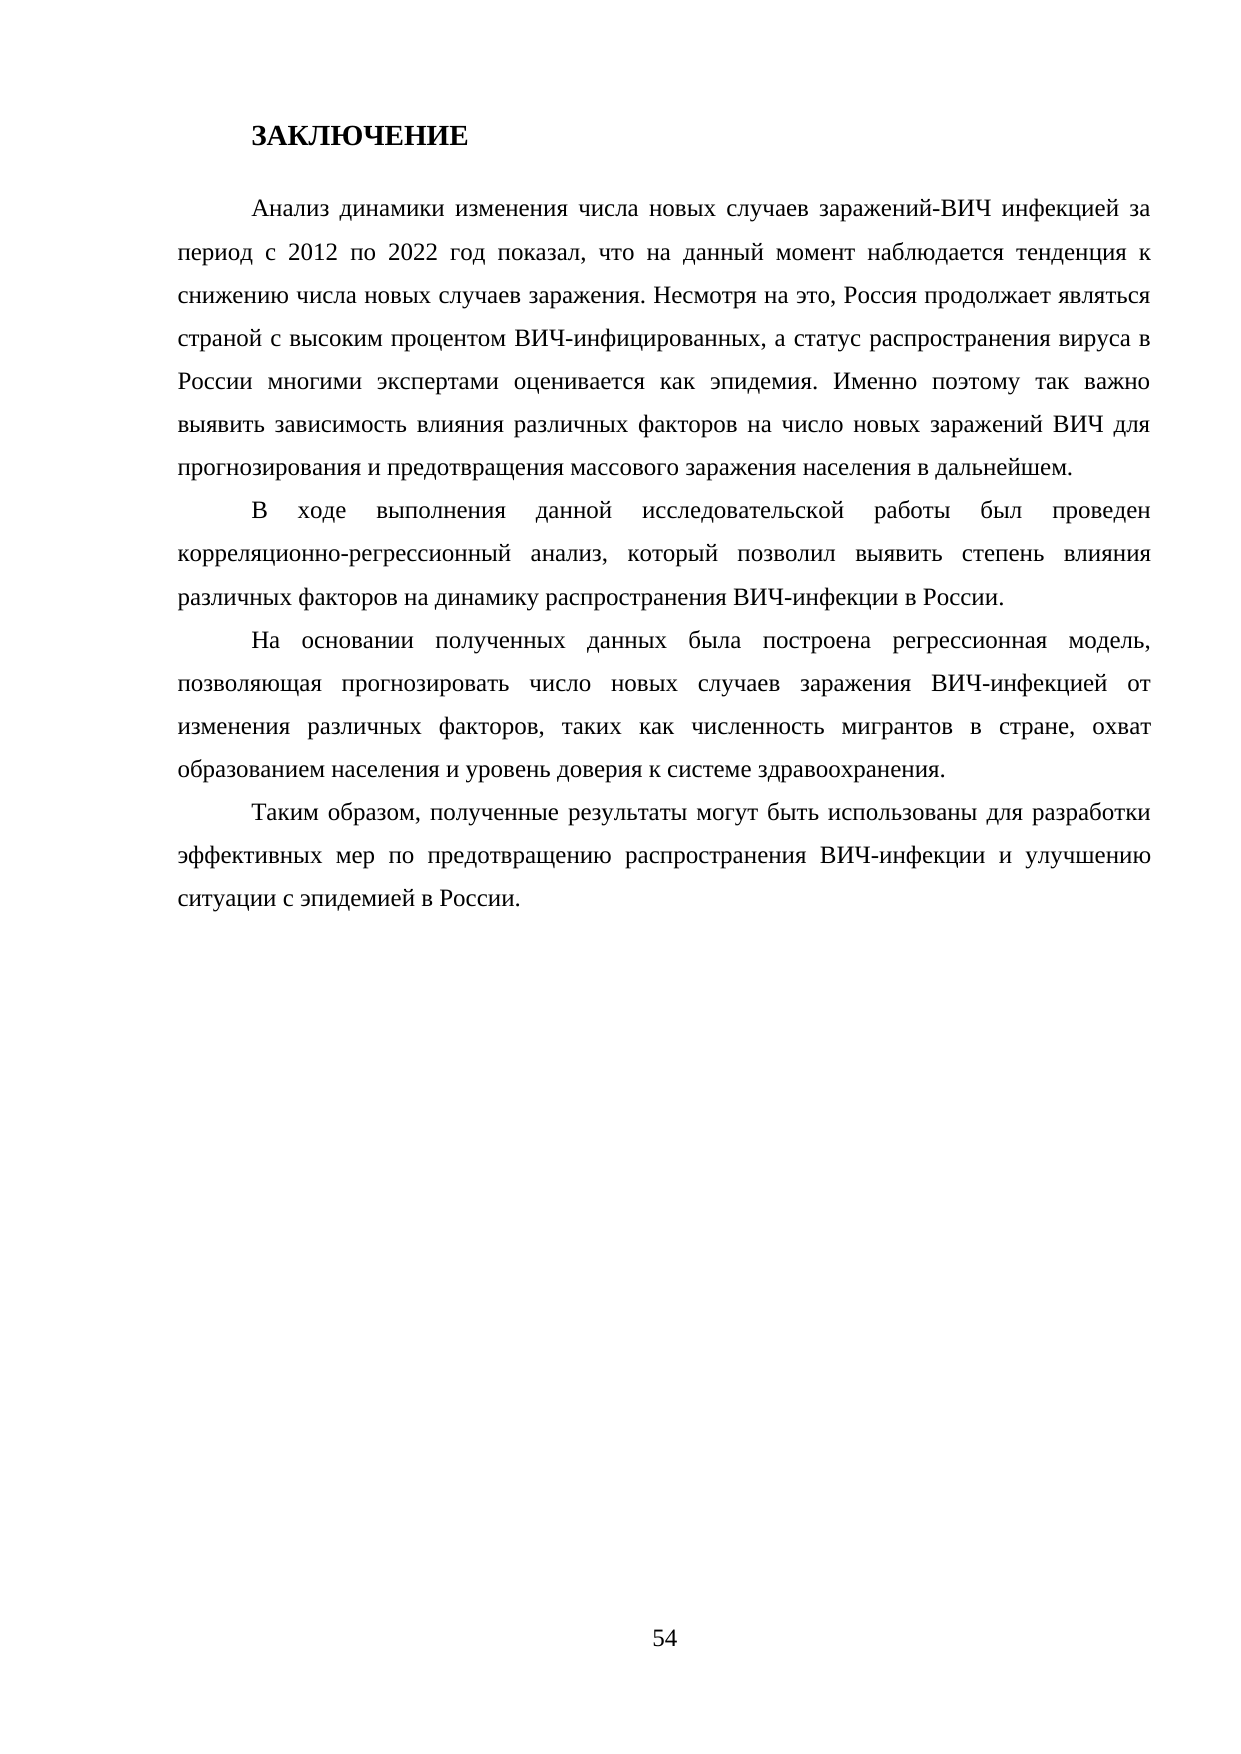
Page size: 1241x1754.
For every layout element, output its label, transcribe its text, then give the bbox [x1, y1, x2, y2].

text В ходе выполнения данной исследовательской работы был проведен корреляционно-регрессионный анализ, который позволил выявить степень влияния различных факторов на динамику распространения ВИЧ-инфекции в России. [177, 495, 1152, 610]
text Таким образом, полученные результаты могут быть использованы для разработки эффективных мер по предотвращению распространения ВИЧ-инфекции и улучшению ситуации с эпидемией в России. [177, 797, 1152, 912]
subtitle ЗАКЛЮЧЕНИЕ [251, 118, 1152, 152]
text Анализ динамики изменения числа новых случаев заражений-ВИЧ инфекцией за период с 2012 по 2022 год показал, что на данный момент наблюдается тенденция к снижению числа новых случаев заражения. Несмотря на это, Россия продолжает являться страной с высоким процентом ВИЧ-инфицированных, а статус распространения вируса в России многими экспертами оценивается как эпидемия. Именно поэтому так важно выявить зависимость влияния различных факторов на число новых заражений ВИЧ для прогнозирования и предотвращения массового заражения населения в дальнейшем. [177, 193, 1152, 481]
text На основании полученных данных была построена регрессионная модель, позволяющая прогнозировать число новых случаев заражения ВИЧ-инфекцией от изменения различных факторов, таких как численность мигрантов в стране, охват образованием населения и уровень доверия к системе здравоохранения. [177, 625, 1152, 783]
